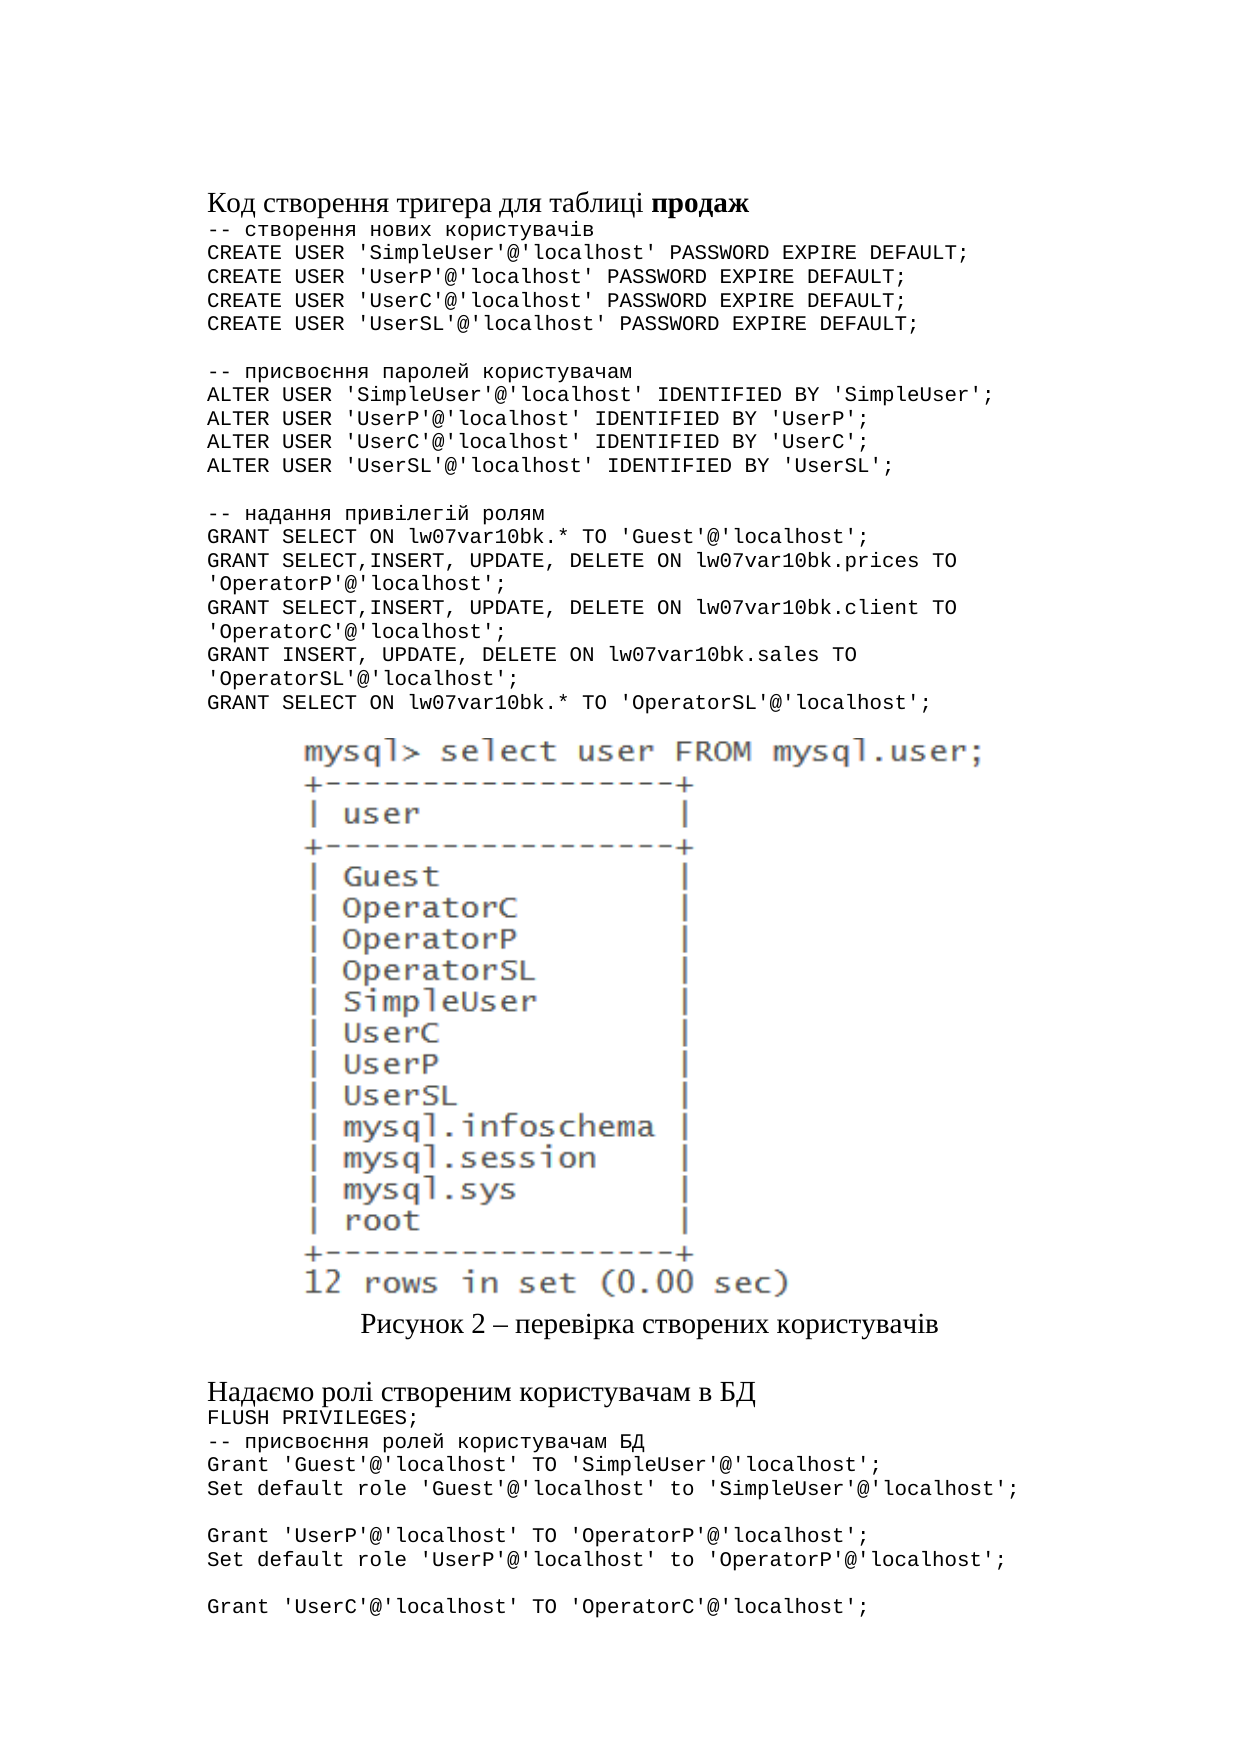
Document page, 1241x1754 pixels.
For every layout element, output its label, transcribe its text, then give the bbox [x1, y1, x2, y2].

picture [295, 738, 1004, 1307]
text Set default role 'UserP'@'localhost' to 'OperatorP'@'localhost'; [148, 1549, 1152, 1573]
text GRANT SELECT,INSERT, UPDATE, DELETE ON lw07var10bk.client TO 'OperatorC'@'localhost'; [207, 597, 1152, 644]
text GRANT SELECT ON lw07var10bk.* TO 'Guest'@'localhost'; [207, 526, 1152, 550]
text Grant 'UserP'@'localhost' TO 'OperatorP'@'localhost'; [148, 1525, 1152, 1549]
text ALTER USER 'UserP'@'localhost' IDENTIFIED BY 'UserP'; [207, 408, 1152, 432]
text ALTER USER 'SimpleUser'@'localhost' IDENTIFIED BY 'SimpleUser'; [207, 384, 1152, 408]
text GRANT SELECT ON lw07var10bk.* TO 'OperatorSL'@'localhost'; [207, 692, 1152, 715]
text CREATE USER 'UserC'@'localhost' PASSWORD EXPIRE DEFAULT; [207, 290, 1152, 313]
text -- створення нових користувачів [207, 219, 1152, 242]
text Grant 'UserC'@'localhost' TO 'OperatorC'@'localhost'; [148, 1596, 1152, 1620]
text -- надання привілегій ролям [207, 502, 1152, 526]
text CREATE USER 'UserP'@'localhost' PASSWORD EXPIRE DEFAULT; [207, 266, 1152, 290]
text Код створення тригера для таблиці продаж [148, 185, 1152, 219]
text GRANT INSERT, UPDATE, DELETE ON lw07var10bk.sales TO 'OperatorSL'@'localhost'; [207, 644, 1152, 692]
text ALTER USER 'UserC'@'localhost' IDENTIFIED BY 'UserC'; [207, 432, 1152, 455]
text Set default role 'Guest'@'localhost' to 'SimpleUser'@'localhost'; [148, 1478, 1152, 1502]
text CREATE USER 'SimpleUser'@'localhost' PASSWORD EXPIRE DEFAULT; [207, 242, 1152, 266]
text -- присвоєння паролей користувачам [207, 361, 1152, 384]
text ALTER USER 'UserSL'@'localhost' IDENTIFIED BY 'UserSL'; [207, 455, 1152, 479]
text FLUSH PRIVILEGES; [148, 1407, 1152, 1431]
text GRANT SELECT,INSERT, UPDATE, DELETE ON lw07var10bk.prices TO 'OperatorP'@'localhost'; [207, 550, 1152, 597]
text Grant 'Guest'@'localhost' TO 'SimpleUser'@'localhost'; [148, 1454, 1152, 1478]
text -- присвоєння ролей користувачам БД [148, 1431, 1152, 1454]
text Надаємо ролі створеним користувачам в БД [148, 1374, 1152, 1407]
text CREATE USER 'UserSL'@'localhost' PASSWORD EXPIRE DEFAULT; [207, 313, 1152, 337]
